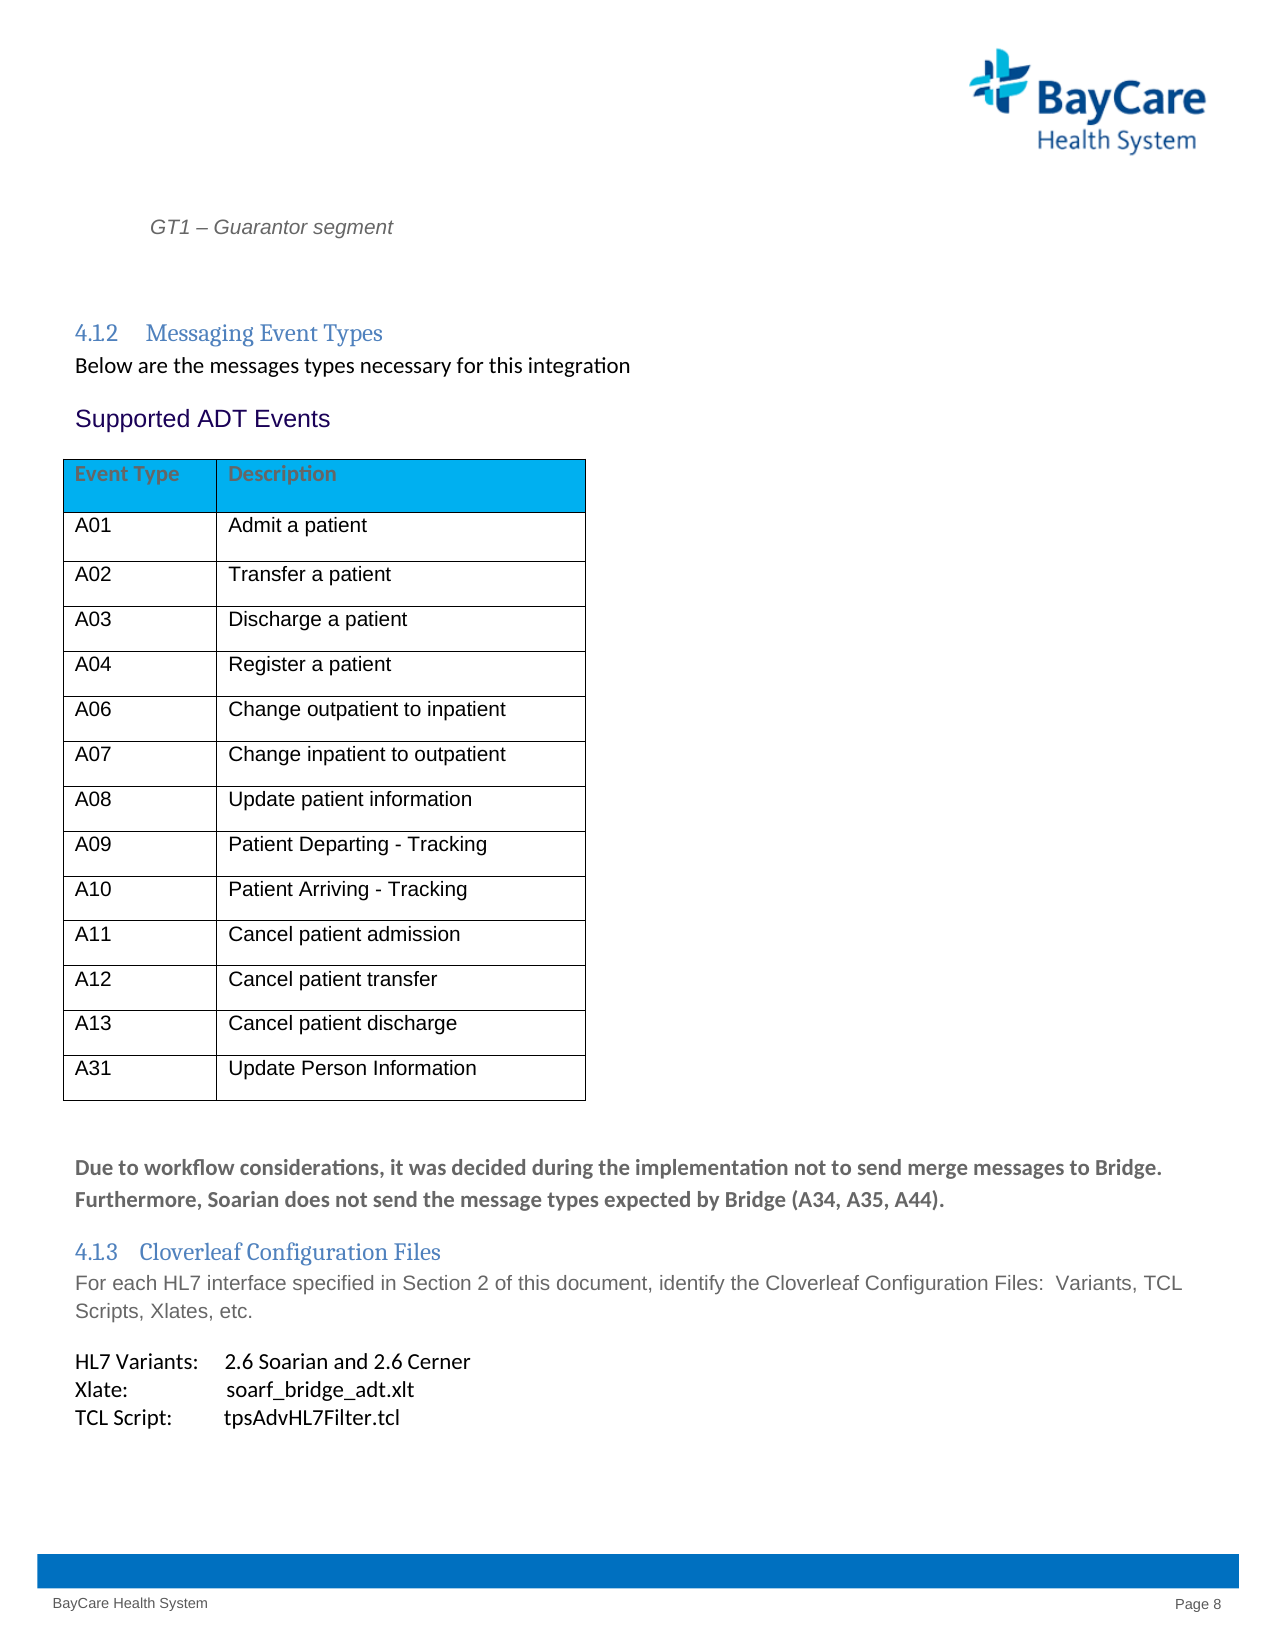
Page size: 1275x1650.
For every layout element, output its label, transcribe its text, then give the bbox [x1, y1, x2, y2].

table_cell Patient Departing - Tracking [217, 832, 585, 876]
table_cell Change outpatient to inpatient [217, 697, 585, 741]
table_cell Cancel patient discharge [217, 1011, 585, 1055]
table_header Description [217, 460, 585, 512]
subtitle 4.1.2 Messaging Event Types [75, 318, 1200, 347]
table_cell A11 [64, 921, 216, 965]
text HL7 Variants: 2.6 Soarian and 2.6 Cerner [75, 1347, 1200, 1375]
table_cell A08 [64, 787, 216, 831]
table_cell Cancel patient transfer [217, 966, 585, 1010]
table_header Event Type [64, 460, 216, 512]
table_cell A10 [64, 877, 216, 920]
table_cell A31 [64, 1056, 216, 1100]
table_cell Update Person Information [217, 1056, 585, 1100]
table_cell Discharge a patient [217, 607, 585, 651]
text Xlate: soarf_bridge_adt.xlt [75, 1375, 1200, 1403]
text TCL Script: tpsAdvHL7Filter.tcl [75, 1403, 1200, 1431]
table_cell A06 [64, 697, 216, 741]
table_cell A03 [64, 607, 216, 651]
table_cell Transfer a patient [217, 562, 585, 606]
text Due to workflow considerations, it was decided during the implementation not to send merge messages to Bridge. Furthermore, Soarian does not send the message types expected by Bridge (A34, A35, A44). [75, 1153, 1200, 1213]
table_cell Patient Arriving - Tracking [217, 877, 585, 920]
table_cell A07 [64, 742, 216, 786]
table_cell A13 [64, 1011, 216, 1055]
table_cell A12 [64, 966, 216, 1010]
table_cell A01 [64, 513, 216, 561]
subtitle 4.1.3 Cloverleaf Configuration Files [75, 1238, 1200, 1267]
table_cell A09 [64, 832, 216, 876]
table_cell Update patient information [217, 787, 585, 831]
text Below are the messages types necessary for this integration [75, 351, 1200, 379]
picture [951, 37, 1233, 168]
table_cell A02 [64, 562, 216, 606]
table_cell Register a patient [217, 652, 585, 696]
table_cell Change inpatient to outpatient [217, 742, 585, 786]
table_cell Admit a patient [217, 513, 585, 561]
text GT1 – Guarantor segment [75, 215, 1200, 239]
table_cell A04 [64, 652, 216, 696]
table_cell Cancel patient admission [217, 921, 585, 965]
text Supported ADT Events [75, 404, 1200, 433]
